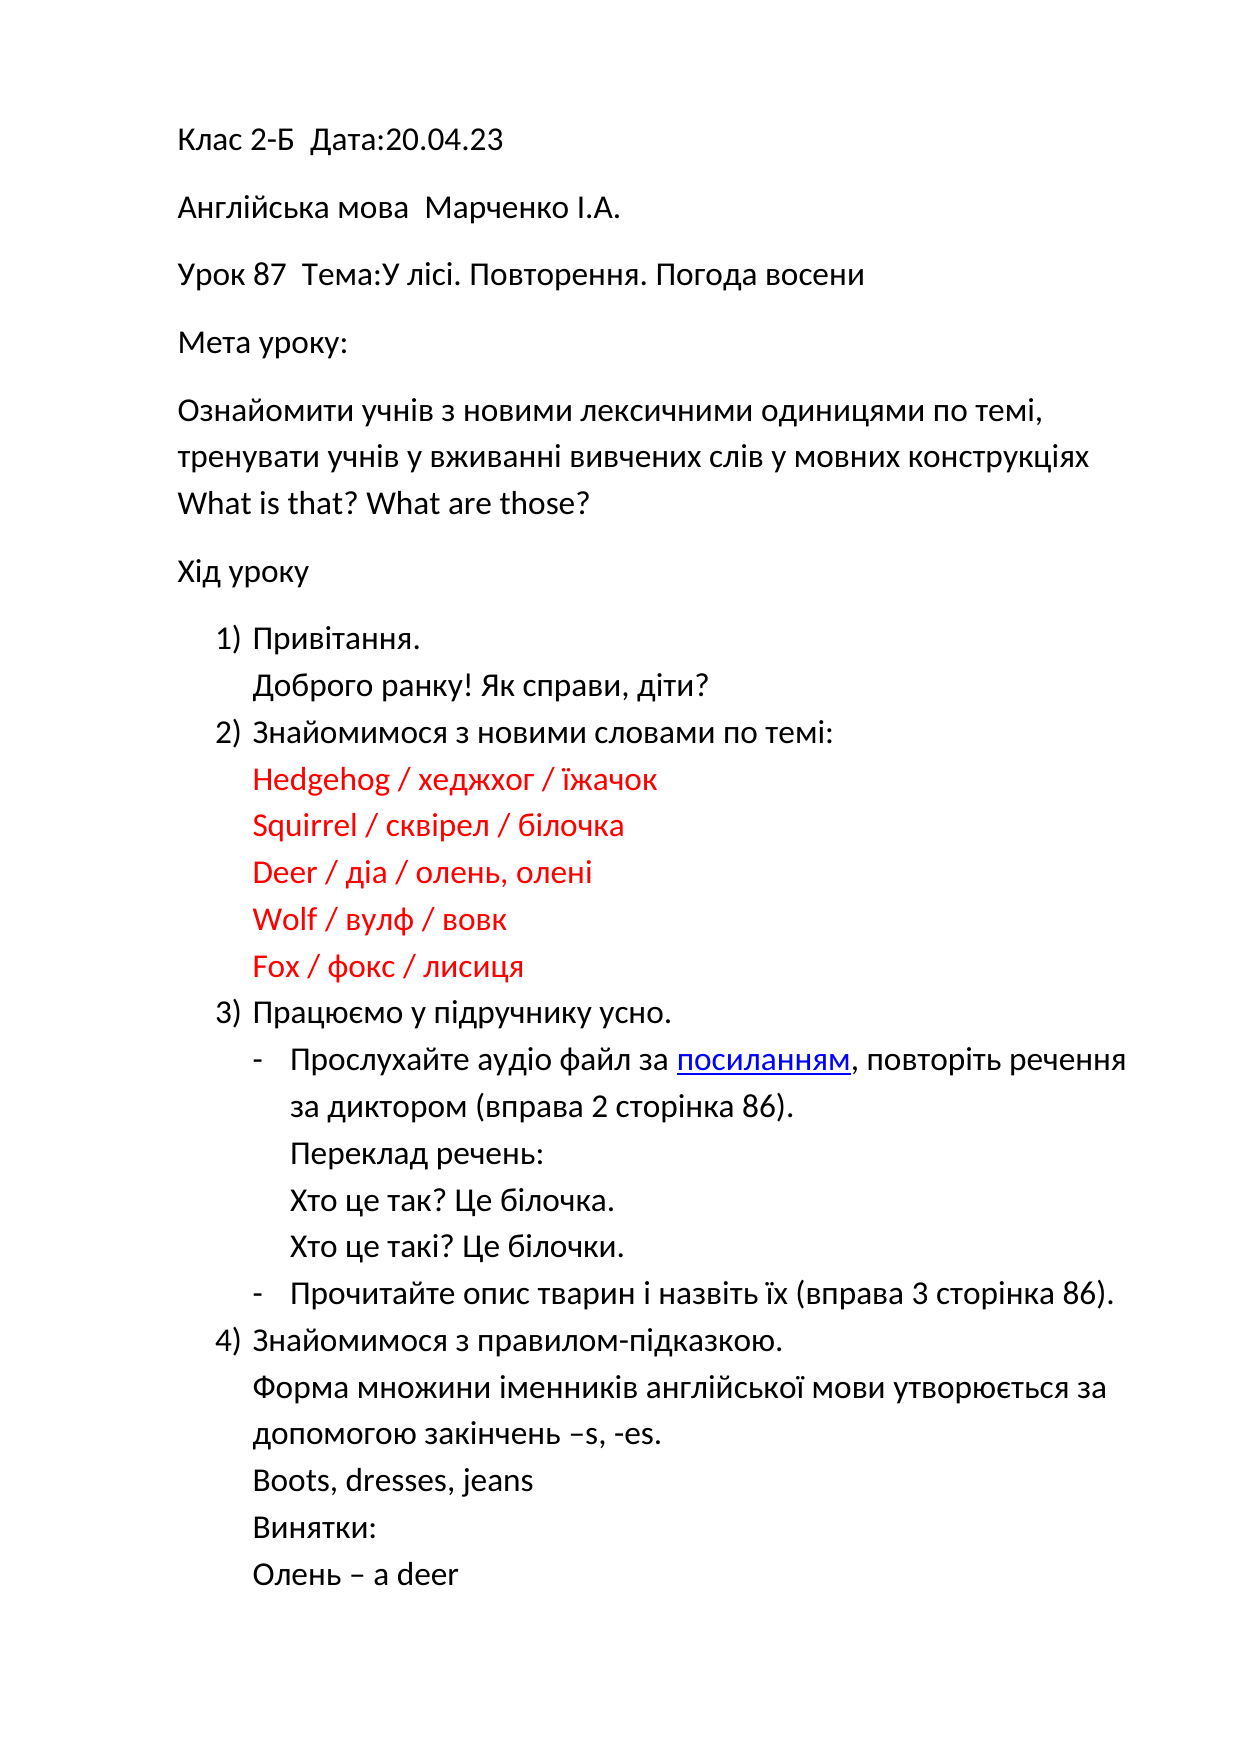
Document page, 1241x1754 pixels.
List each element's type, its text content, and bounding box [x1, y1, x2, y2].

list Хто це такі? Це білочки. [290, 1225, 1152, 1266]
list Hedgehog / хеджхог / їжачок [252, 758, 1152, 798]
text Клас 2-Б Дата:20.04.23 [177, 118, 1152, 159]
text Англійська мова Марченко І.А. [177, 186, 1152, 226]
list Squirrel / сквірел / білочка [252, 804, 1152, 845]
list Привітання. [215, 617, 1152, 658]
list Boots, dresses, jeans [252, 1459, 1152, 1500]
list Прослухайте аудіо файл за посиланням, повторіть речення за диктором (вправа 2 сторінка 86). [252, 1038, 1152, 1126]
text Хід уроку [177, 550, 1152, 590]
list Deer / діа / олень, олені [252, 851, 1152, 892]
list Переклад речень: [290, 1132, 1152, 1172]
list Доброго ранку! Як справи, діти? [252, 664, 1152, 705]
list Знайомимося з новими словами по темі: [215, 711, 1152, 752]
text Мета уроку: [177, 321, 1152, 362]
list Fox / фокс / лисиця [252, 945, 1152, 985]
text Ознайомити учнів з новими лексичними одиницями по темі, тренувати учнів у вживанні вивчених слів у мовних конструкціях What is that? What are those? [177, 388, 1152, 523]
list Працюємо у підручнику усно. [215, 991, 1152, 1032]
list Прочитайте опис тварин і назвіть їх (вправа 3 сторінка 86). [252, 1272, 1152, 1313]
text Урок 87 Тема:У лісі. Повторення. Погода восени [177, 253, 1152, 294]
list Олень – a deer [252, 1553, 1152, 1593]
list Форма множини іменників англійської мови утворюється за допомогою закінчень –s, -es. [252, 1366, 1152, 1453]
list Знайомимося з правилом-підказкою. [215, 1319, 1152, 1359]
list Wolf / вулф / вовк [252, 898, 1152, 939]
list Винятки: [252, 1506, 1152, 1547]
list Хто це так? Це білочка. [290, 1178, 1152, 1219]
